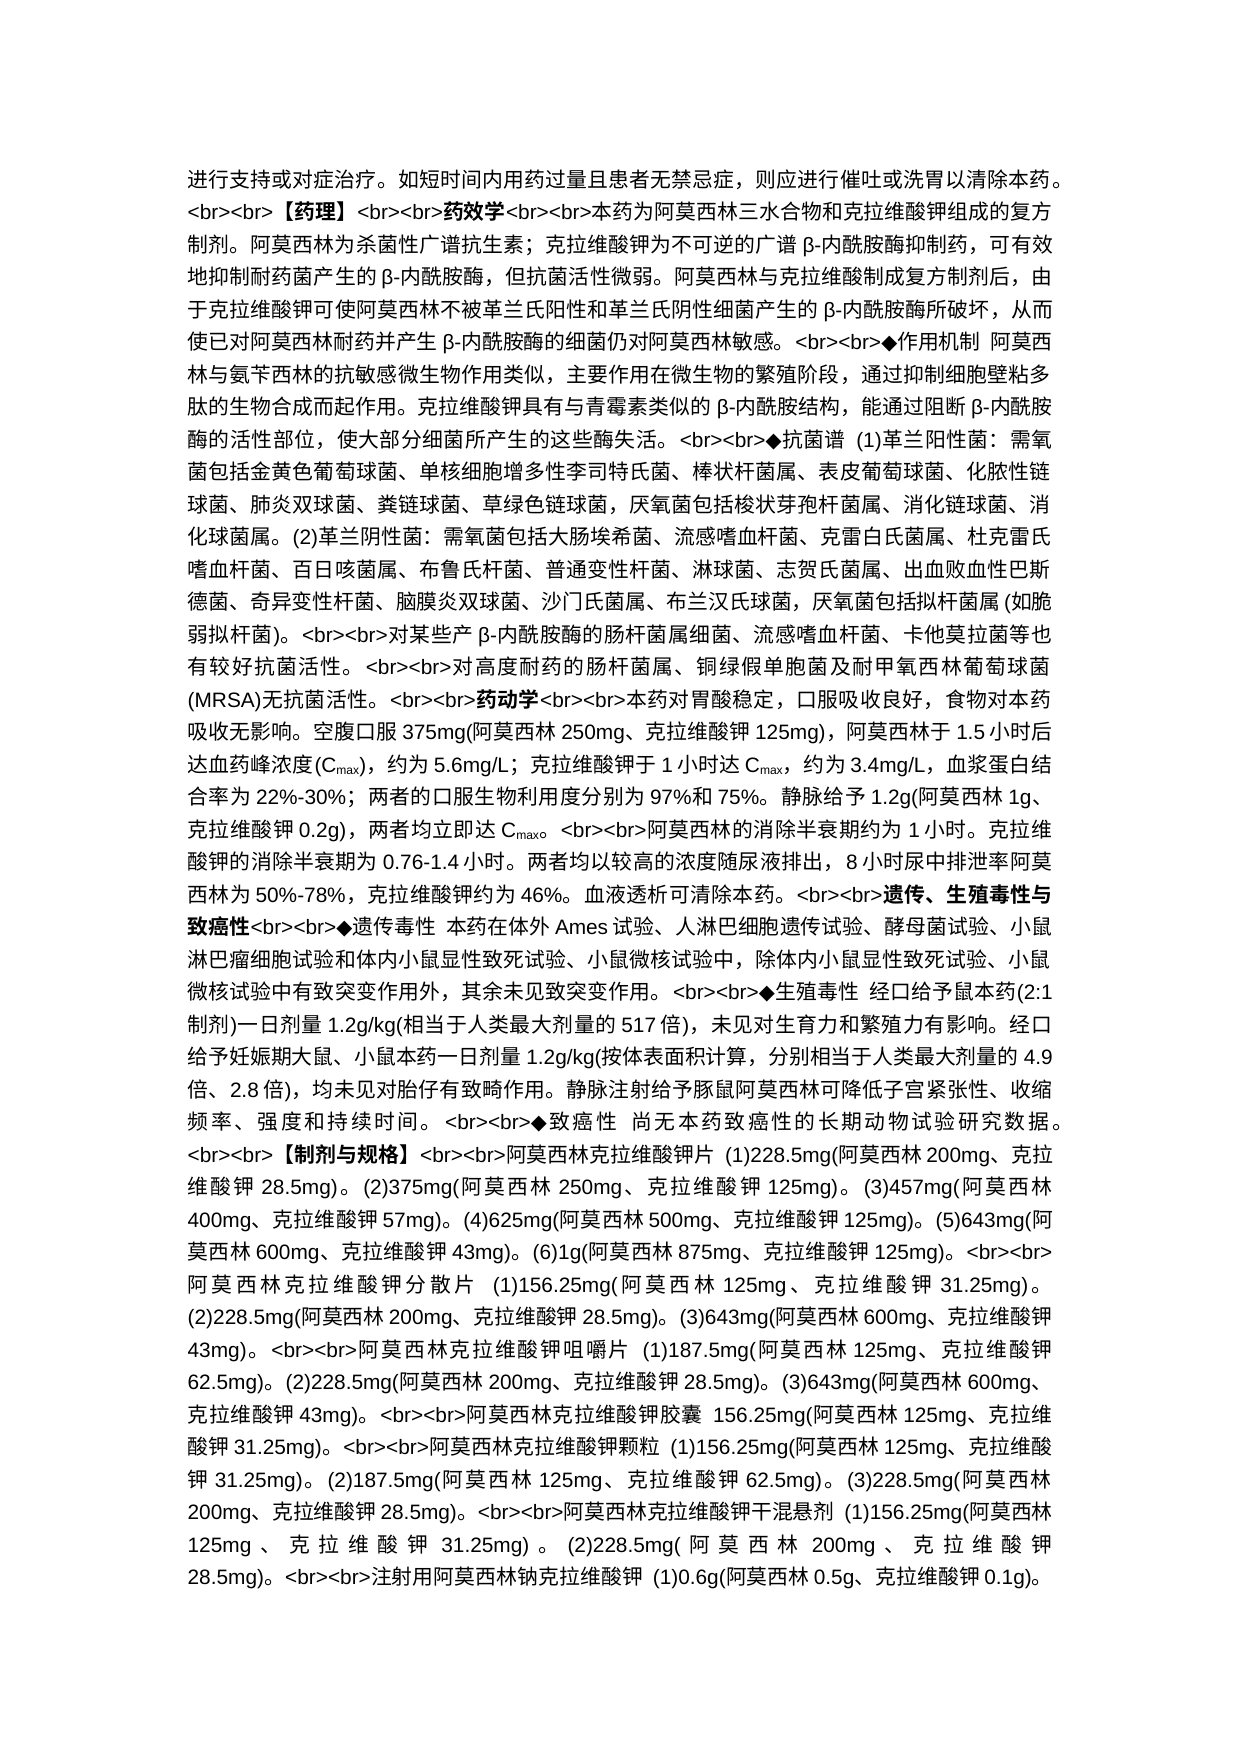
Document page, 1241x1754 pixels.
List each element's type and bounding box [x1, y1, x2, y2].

text [187, 162, 1053, 1592]
